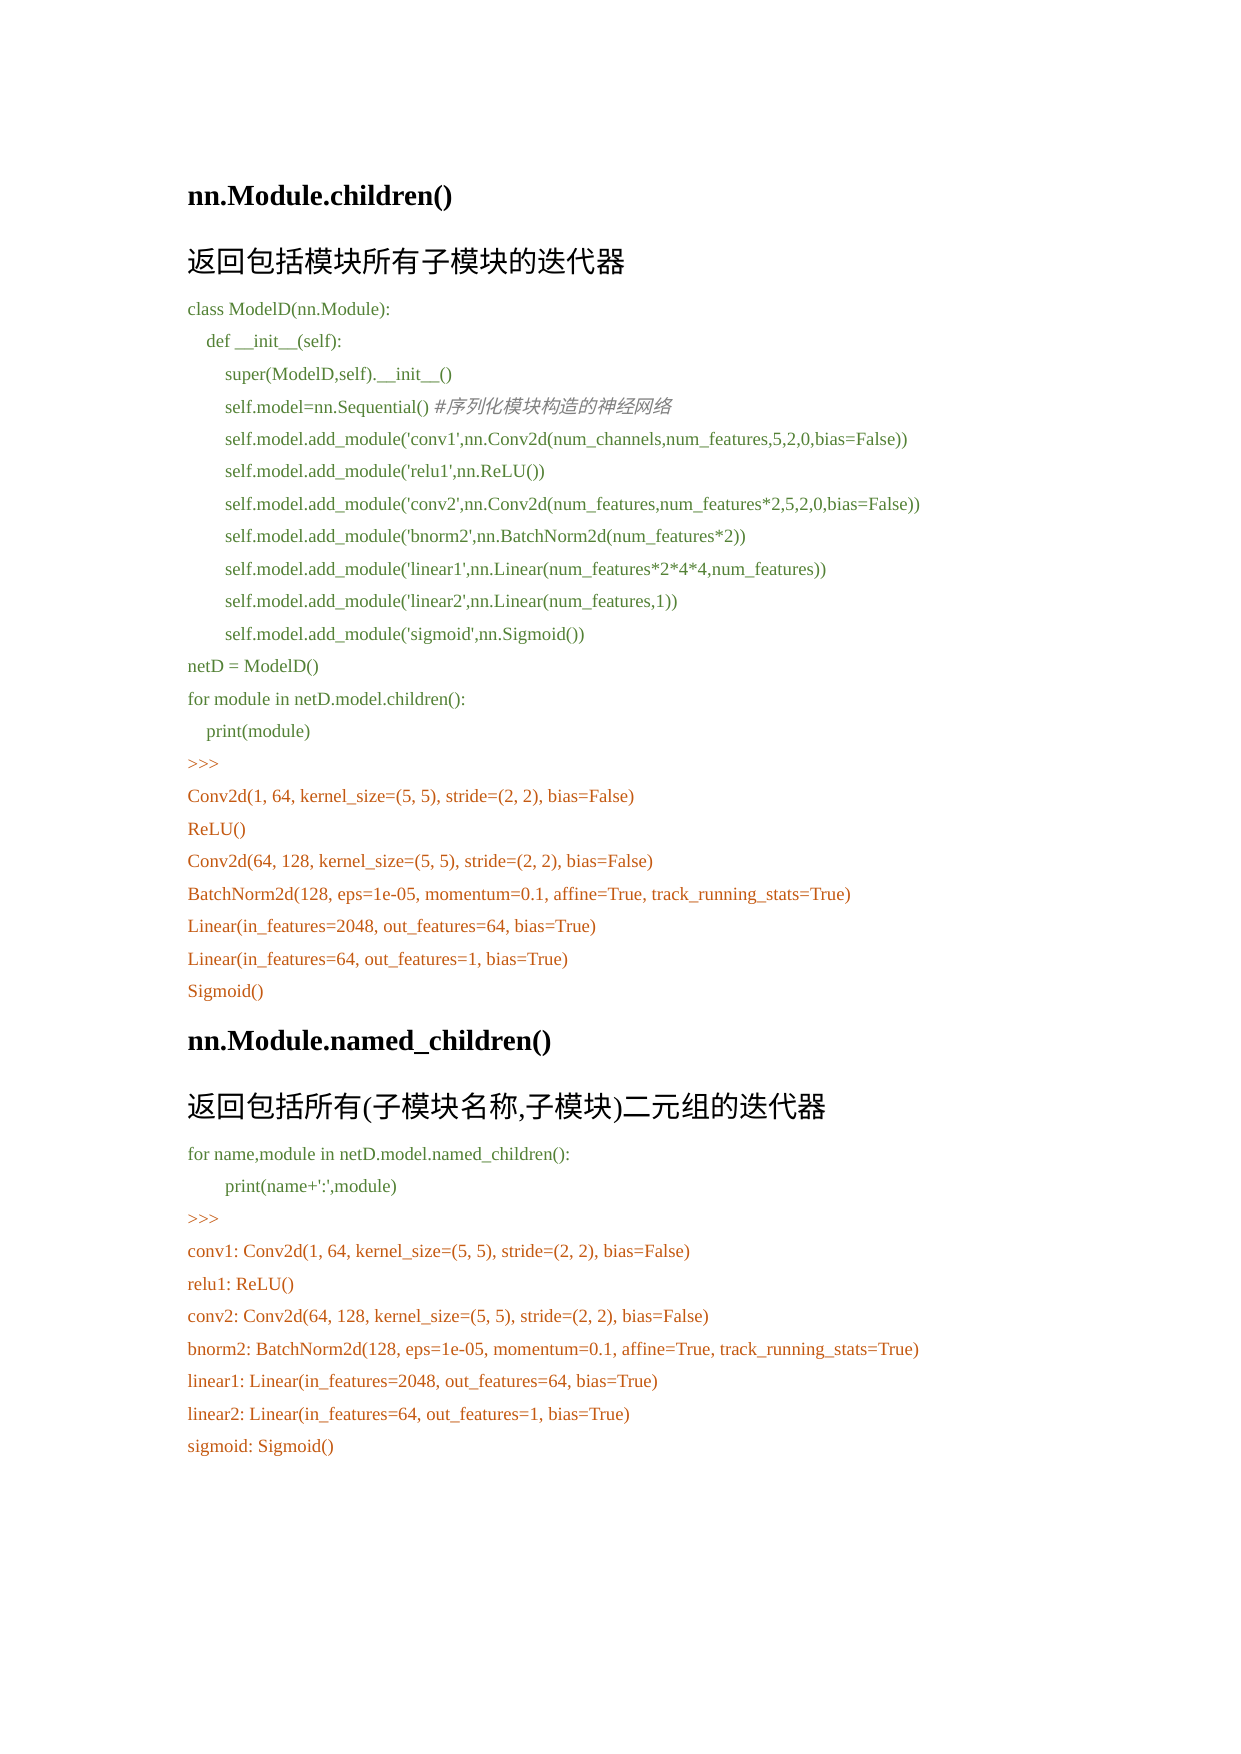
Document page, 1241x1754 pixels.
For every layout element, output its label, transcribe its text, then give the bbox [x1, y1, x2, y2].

text >>> [187, 1202, 1053, 1234]
text nn.Module.children() [187, 162, 1053, 227]
text self.model.add_module('conv1',nn.Conv2d(num_channels,num_features,5,2,0,bias=False)) [187, 422, 1053, 454]
text netD = ModelD() [187, 649, 1053, 682]
text nn.Module.named_children() [187, 1007, 1053, 1072]
text >>> [187, 747, 1053, 779]
text Linear(in_features=2048, out_features=64, bias=True) [187, 909, 1053, 942]
text self.model.add_module('sigmoid',nn.Sigmoid()) [187, 617, 1053, 649]
text self.model.add_module('bnorm2',nn.BatchNorm2d(num_features*2)) [187, 519, 1053, 552]
text conv2: Conv2d(64, 128, kernel_size=(5, 5), stride=(2, 2), bias=False) [187, 1299, 1053, 1332]
text 返回包括模块所有子模块的迭代器 [187, 227, 1053, 292]
text self.model=nn.Sequential() #序列化模块构造的神经网络 [187, 389, 1053, 422]
text linear1: Linear(in_features=2048, out_features=64, bias=True) [187, 1364, 1053, 1397]
text self.model.add_module('relu1',nn.ReLU()) [187, 454, 1053, 487]
text Linear(in_features=64, out_features=1, bias=True) [187, 942, 1053, 974]
text linear2: Linear(in_features=64, out_features=1, bias=True) [187, 1397, 1053, 1429]
text self.model.add_module('linear1',nn.Linear(num_features*2*4*4,num_features)) [187, 552, 1053, 584]
text def __init__(self): [187, 324, 1053, 357]
text class ModelD(nn.Module): [187, 292, 1053, 324]
text bnorm2: BatchNorm2d(128, eps=1e-05, momentum=0.1, affine=True, track_running_stats=True) [187, 1332, 1053, 1364]
text Conv2d(64, 128, kernel_size=(5, 5), stride=(2, 2), bias=False) [187, 844, 1053, 877]
text self.model.add_module('linear2',nn.Linear(num_features,1)) [187, 584, 1053, 617]
text conv1: Conv2d(1, 64, kernel_size=(5, 5), stride=(2, 2), bias=False) [187, 1234, 1053, 1267]
text ReLU() [187, 812, 1053, 844]
text self.model.add_module('conv2',nn.Conv2d(num_features,num_features*2,5,2,0,bias=False)) [187, 487, 1053, 519]
text for name,module in netD.model.named_children(): [187, 1137, 1053, 1169]
text super(ModelD,self).__init__() [187, 357, 1053, 389]
text print(name+':',module) [187, 1169, 1053, 1202]
text 返回包括所有(子模块名称,子模块)二元组的迭代器 [187, 1072, 1053, 1137]
text relu1: ReLU() [187, 1267, 1053, 1299]
text BatchNorm2d(128, eps=1e-05, momentum=0.1, affine=True, track_running_stats=True) [187, 877, 1053, 909]
text sigmoid: Sigmoid() [187, 1429, 1053, 1462]
text print(module) [187, 714, 1053, 747]
text for module in netD.model.children(): [187, 682, 1053, 714]
text Conv2d(1, 64, kernel_size=(5, 5), stride=(2, 2), bias=False) [187, 779, 1053, 812]
text Sigmoid() [187, 974, 1053, 1007]
